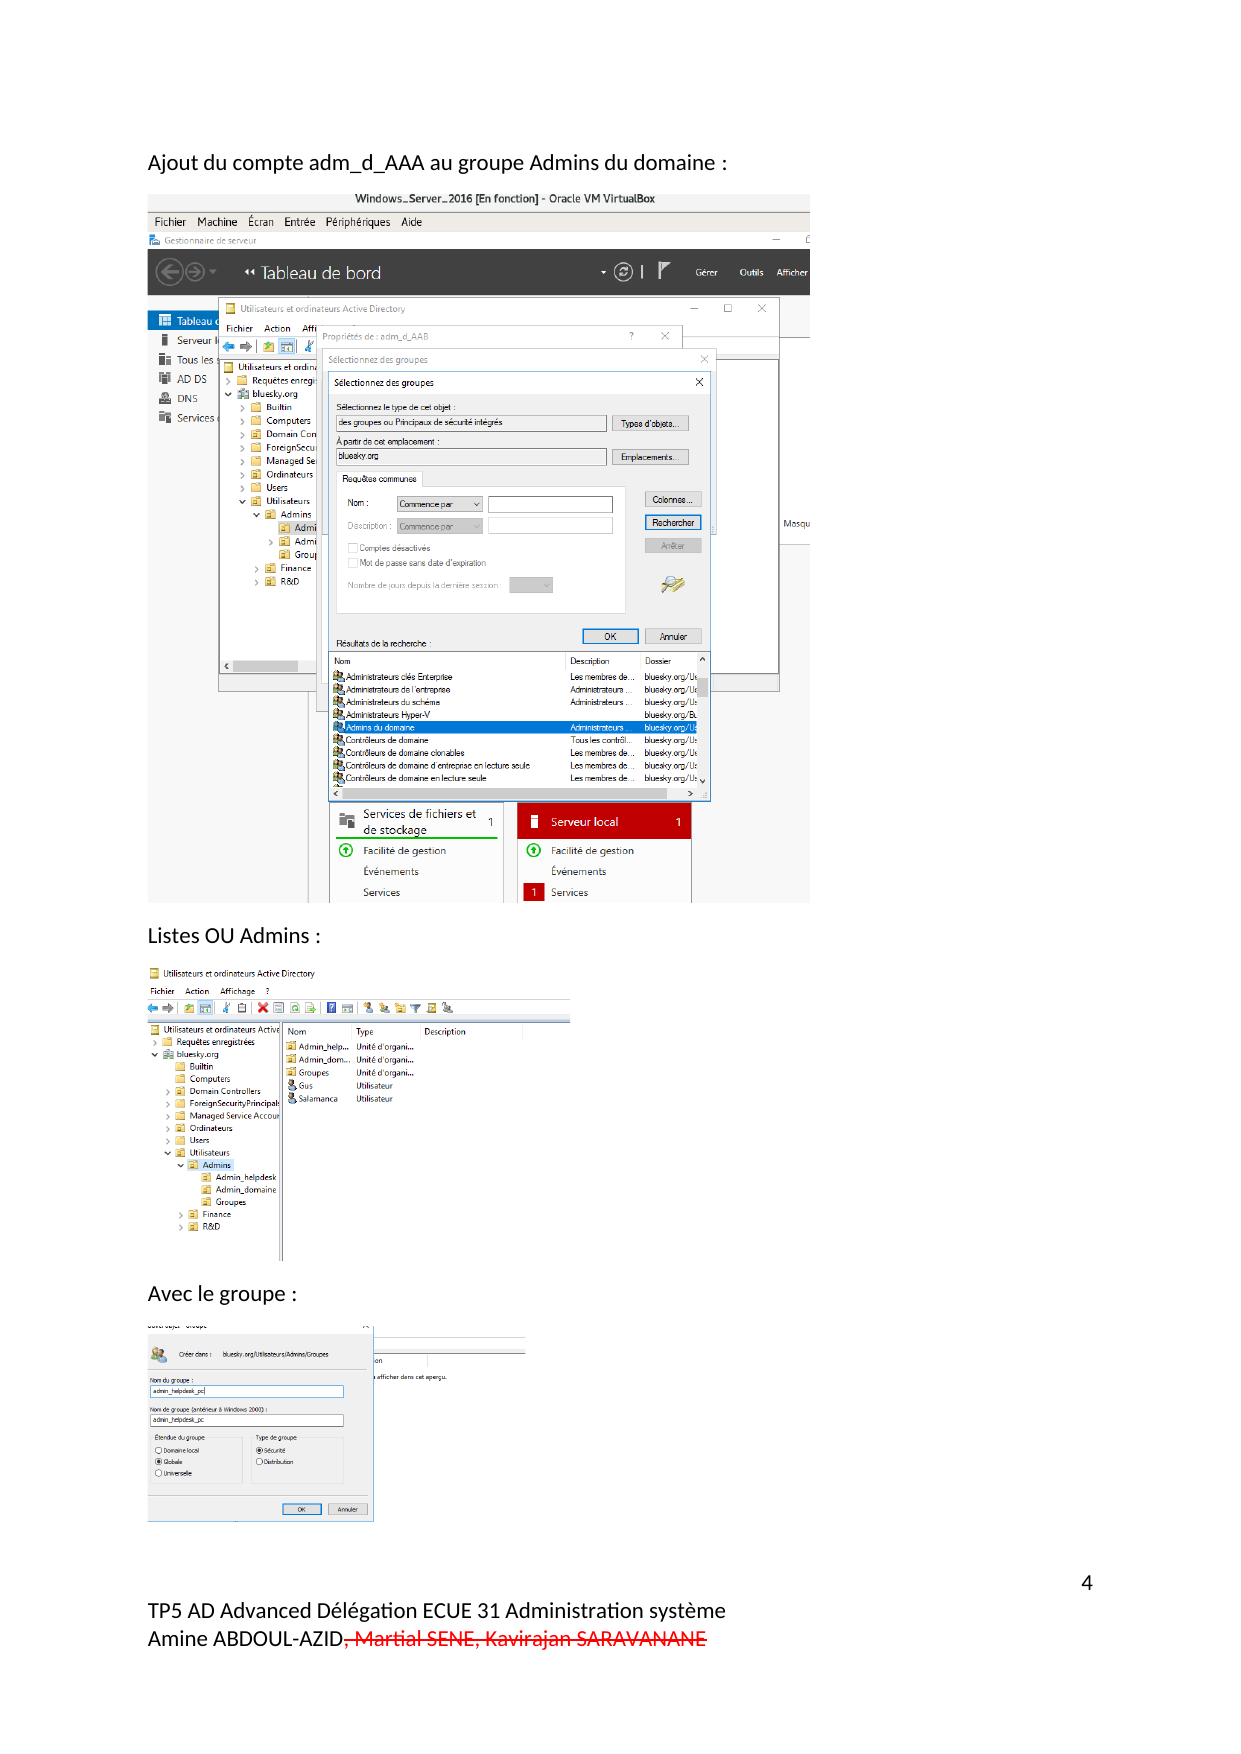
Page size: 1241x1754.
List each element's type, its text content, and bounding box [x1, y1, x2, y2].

picture [147, 1326, 526, 1522]
picture [147, 194, 810, 903]
text Listes OU Admins : [148, 922, 1093, 949]
picture [147, 968, 571, 1261]
text Avec le groupe : [148, 1279, 1093, 1307]
text Ajout du compte adm_d_AAA au groupe Admins du domaine : [148, 148, 1093, 176]
